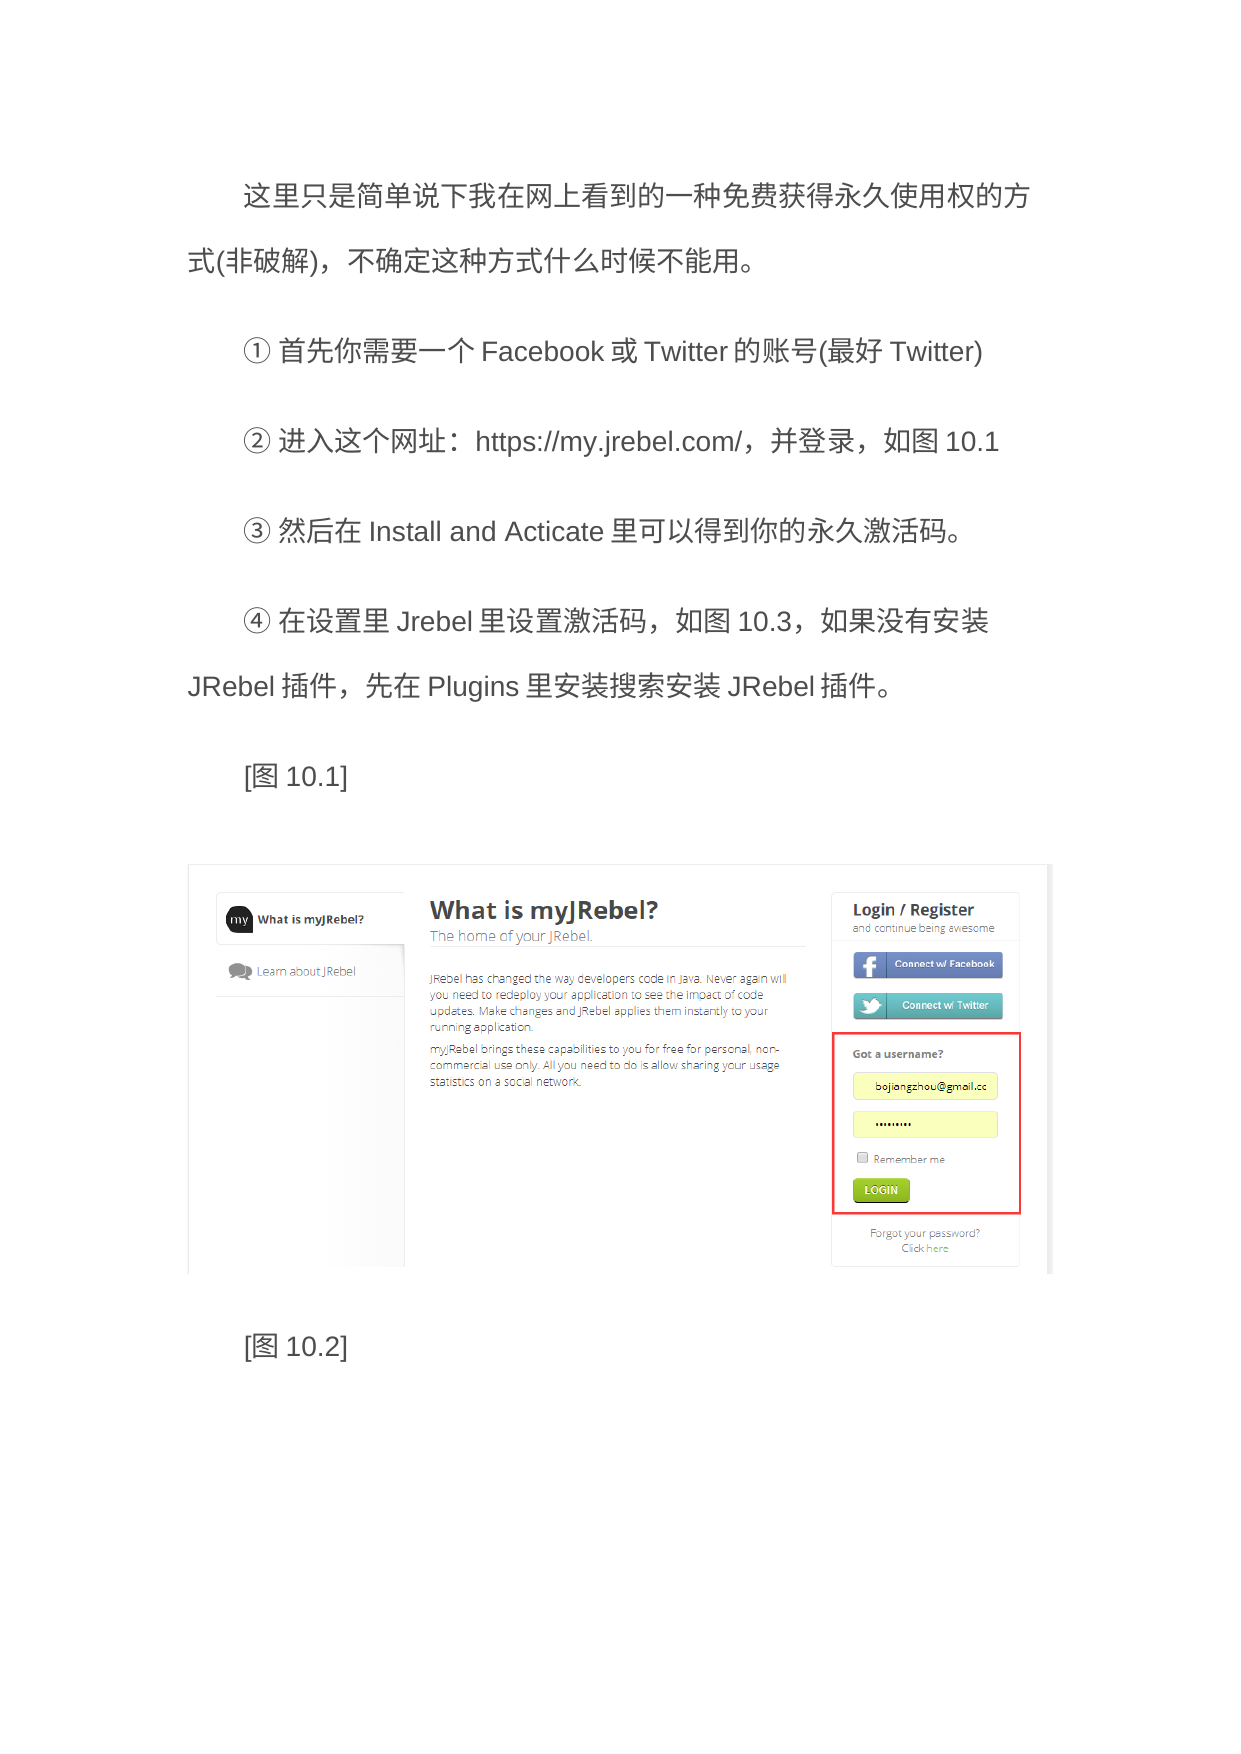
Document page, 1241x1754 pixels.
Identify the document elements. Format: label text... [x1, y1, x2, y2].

text ③ 然后在Install and Acticate里可以得到你的永久激活码。 [187, 497, 1053, 562]
text ④ 在设置里Jrebel里设置激活码，如图10.3，如果没有安装JRebel插件，先在Plugins里安装搜索安装JRebel插件。 [187, 587, 1053, 717]
text [图10.1] [187, 742, 1053, 807]
text 这里只是简单说下我在网上看到的一种免费获得永久使用权的方式(非破解)，不确定这种方式什么时候不能用。 [187, 162, 1053, 292]
text ② 进入这个网址：https://my.jrebel.com/，并登录，如图10.1 [187, 407, 1053, 472]
text ① 首先你需要一个Facebook或Twitter的账号(最好Twitter) [187, 317, 1053, 382]
text [图10.2] [187, 1312, 1053, 1377]
picture [187, 864, 1053, 1274]
